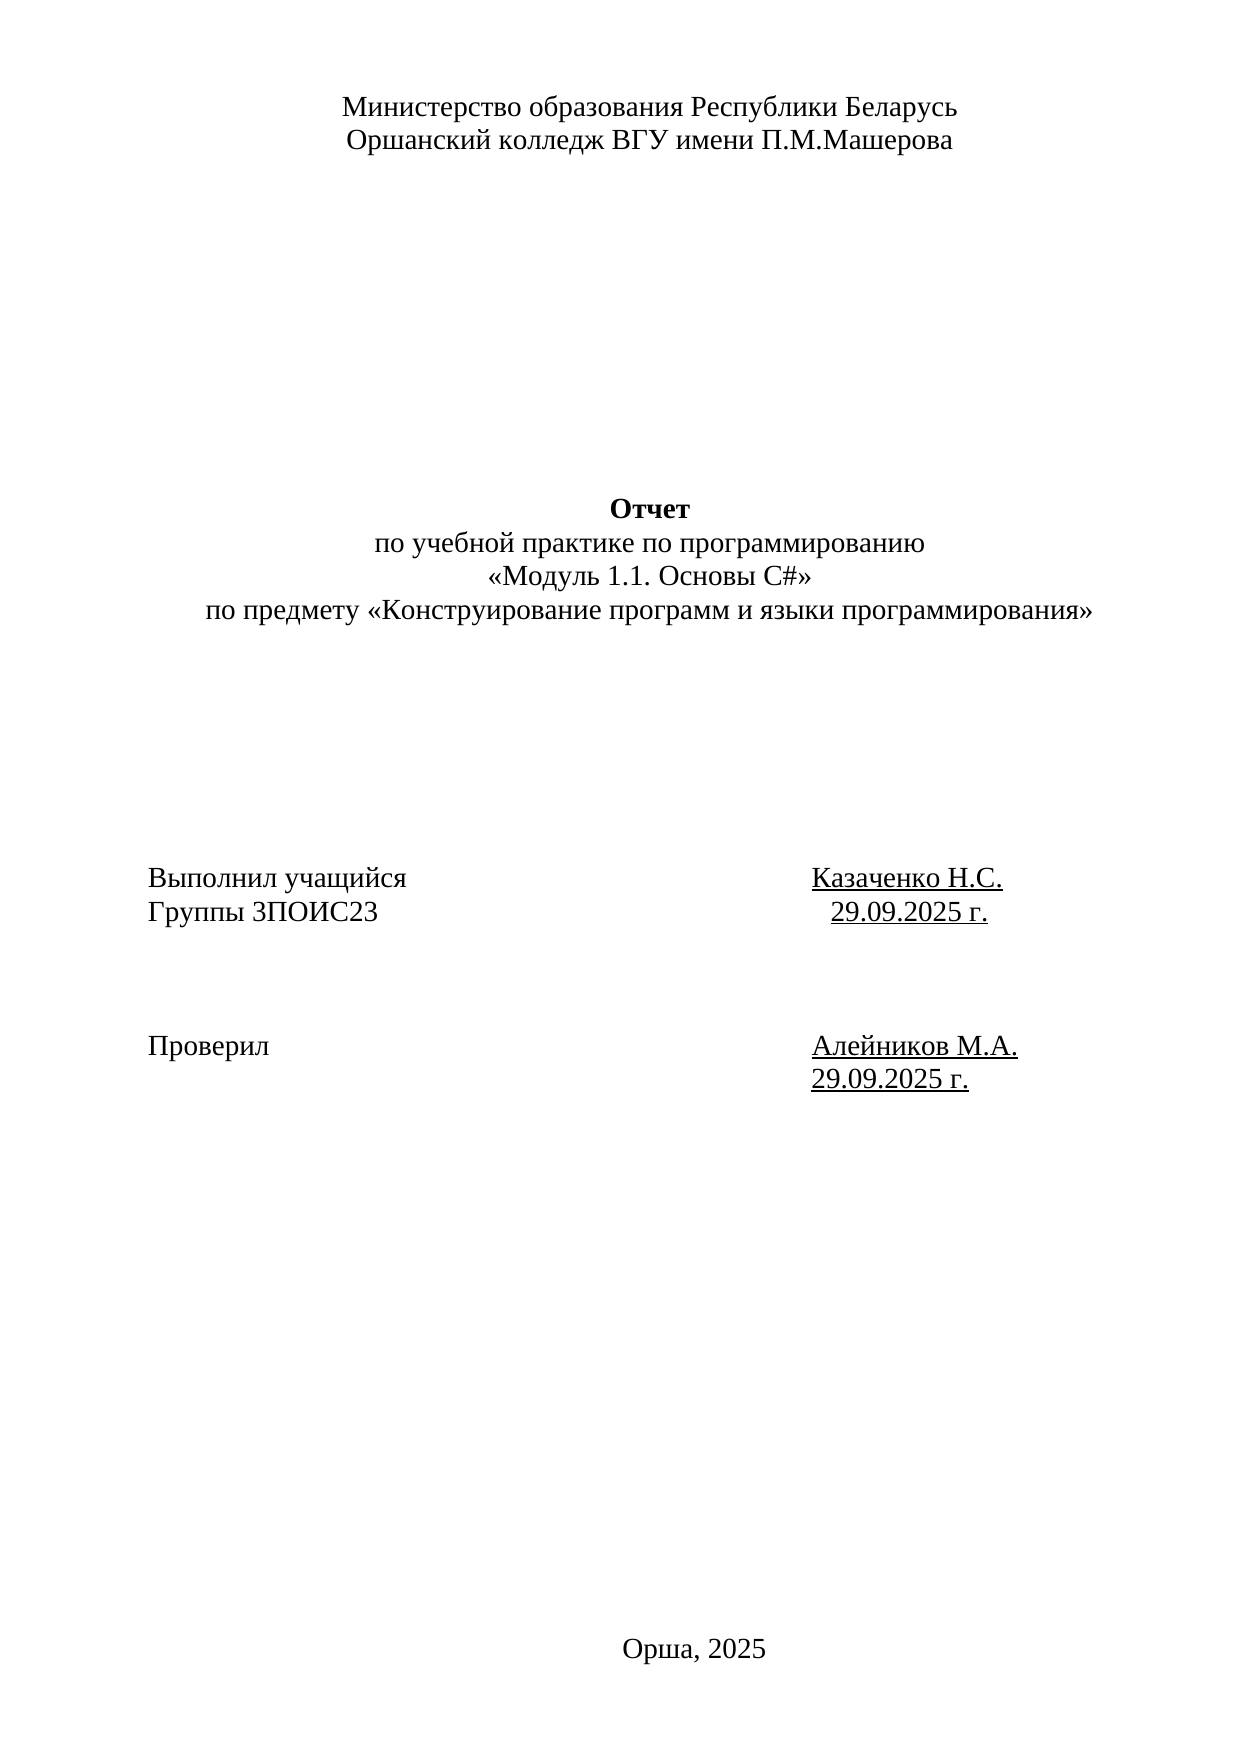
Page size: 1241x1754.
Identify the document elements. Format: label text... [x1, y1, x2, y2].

text Министерство образования Республики Беларусь [148, 89, 1152, 122]
text 29.09.2025 г. [148, 1061, 1152, 1095]
text по предмету «Конструирование программ и языки программирования» [148, 592, 1152, 625]
text Орша, 2025 [148, 1632, 1152, 1665]
text Оршанский колледж ВГУ имени П.М.Машерова [148, 122, 1152, 156]
text Группы 3ПОИС23 29.09.2025 г. [148, 894, 1152, 927]
text Выполнил учащийся Казаченко Н.С. [148, 860, 1152, 894]
text по учебной практике по программированию [148, 525, 1152, 558]
text «Модуль 1.1. Основы C#» [148, 558, 1152, 592]
text Проверил Алейников М.А. [148, 1028, 1152, 1061]
text Отчет [148, 491, 1152, 525]
